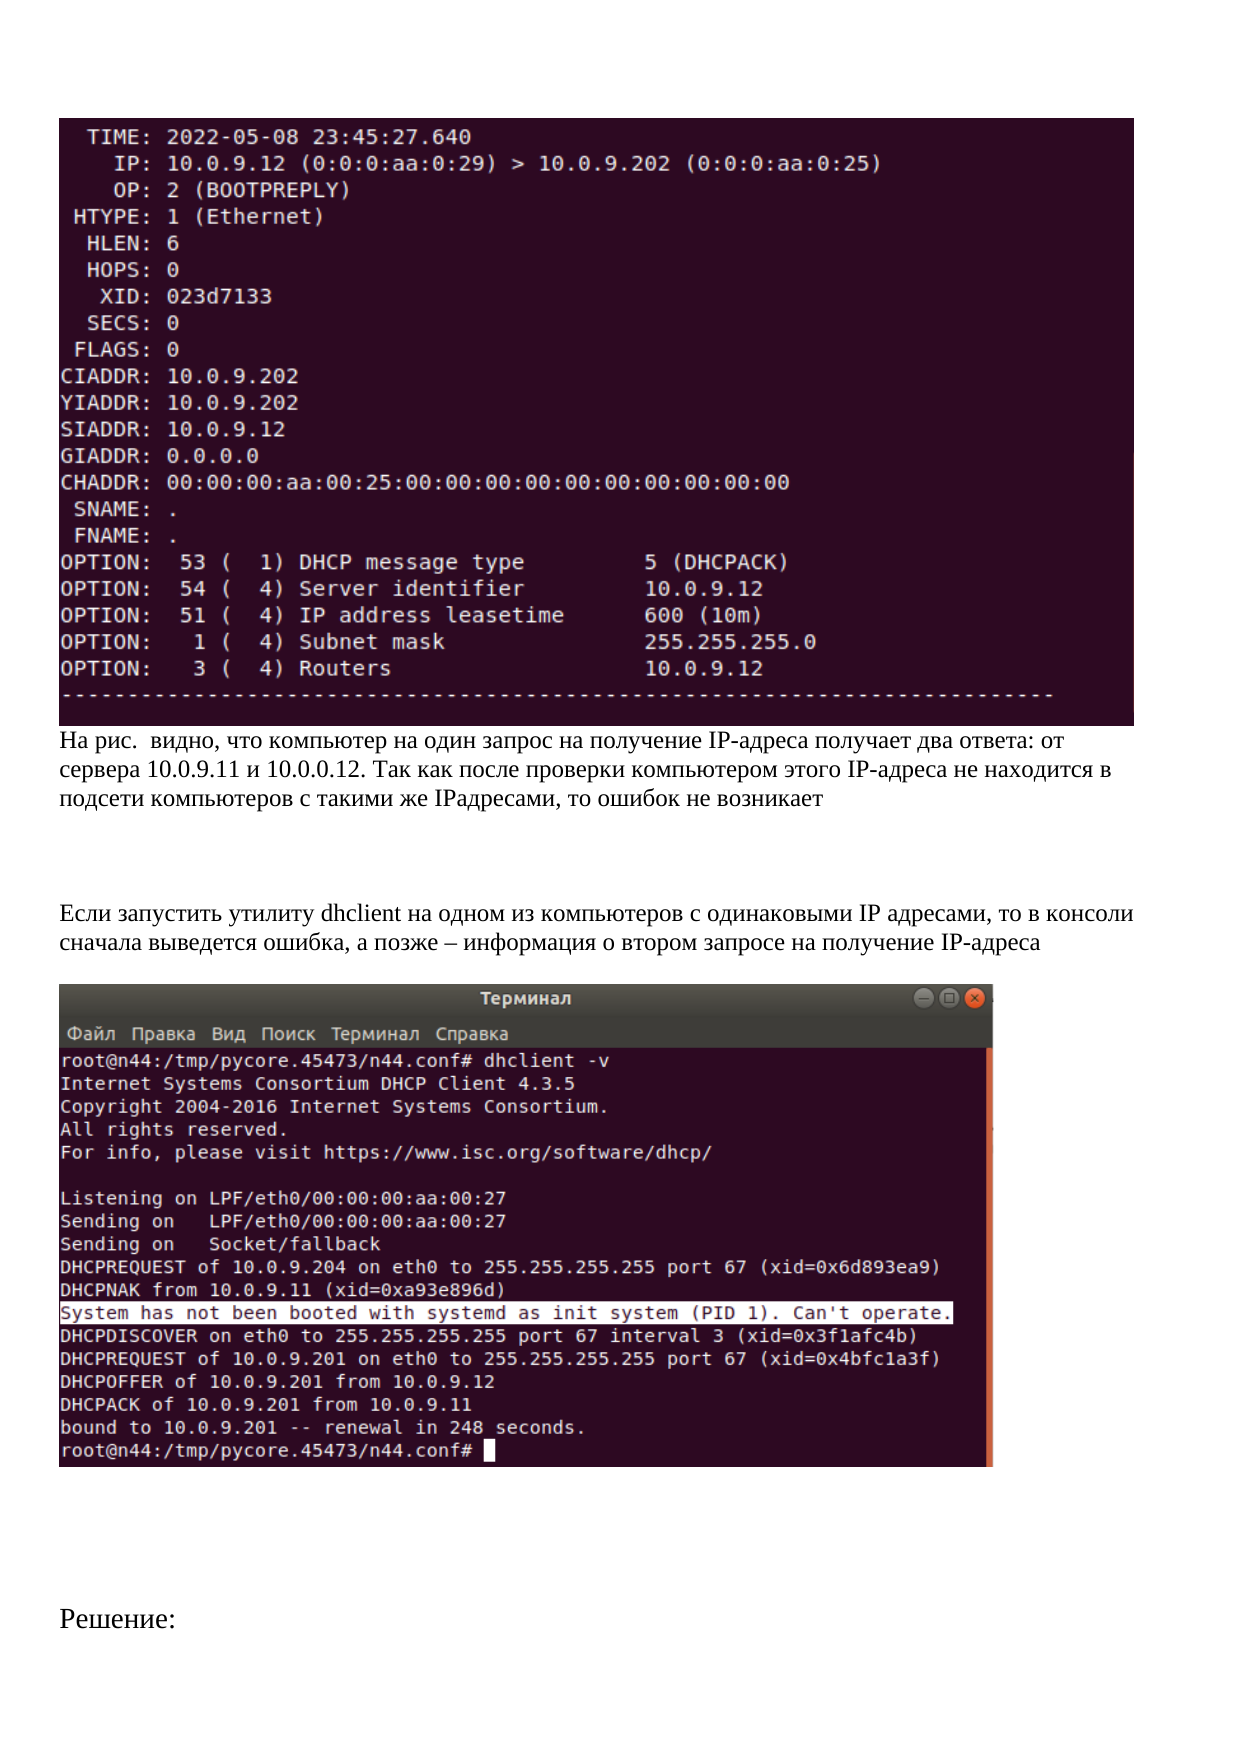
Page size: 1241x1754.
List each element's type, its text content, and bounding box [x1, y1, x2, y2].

picture [59, 984, 994, 1467]
text Если запустить утилиту dhclient на одном из компьютеров с одинаковыми IP адресами, то в консоли сначала выведется ошибка, а позже – информация о втором запросе на получение IP-адреса [59, 898, 1152, 955]
text Решение: [59, 1601, 1152, 1635]
picture [59, 118, 1134, 726]
text На рис. видно, что компьютер на один запрос на получение IP-адреса получает два ответа: от сервера 10.0.9.11 и 10.0.0.12. Так как после проверки компьютером этого IP-адреса не находится в подсети компьютеров с такими же IPадресами, то ошибок не возникает [59, 725, 1152, 812]
